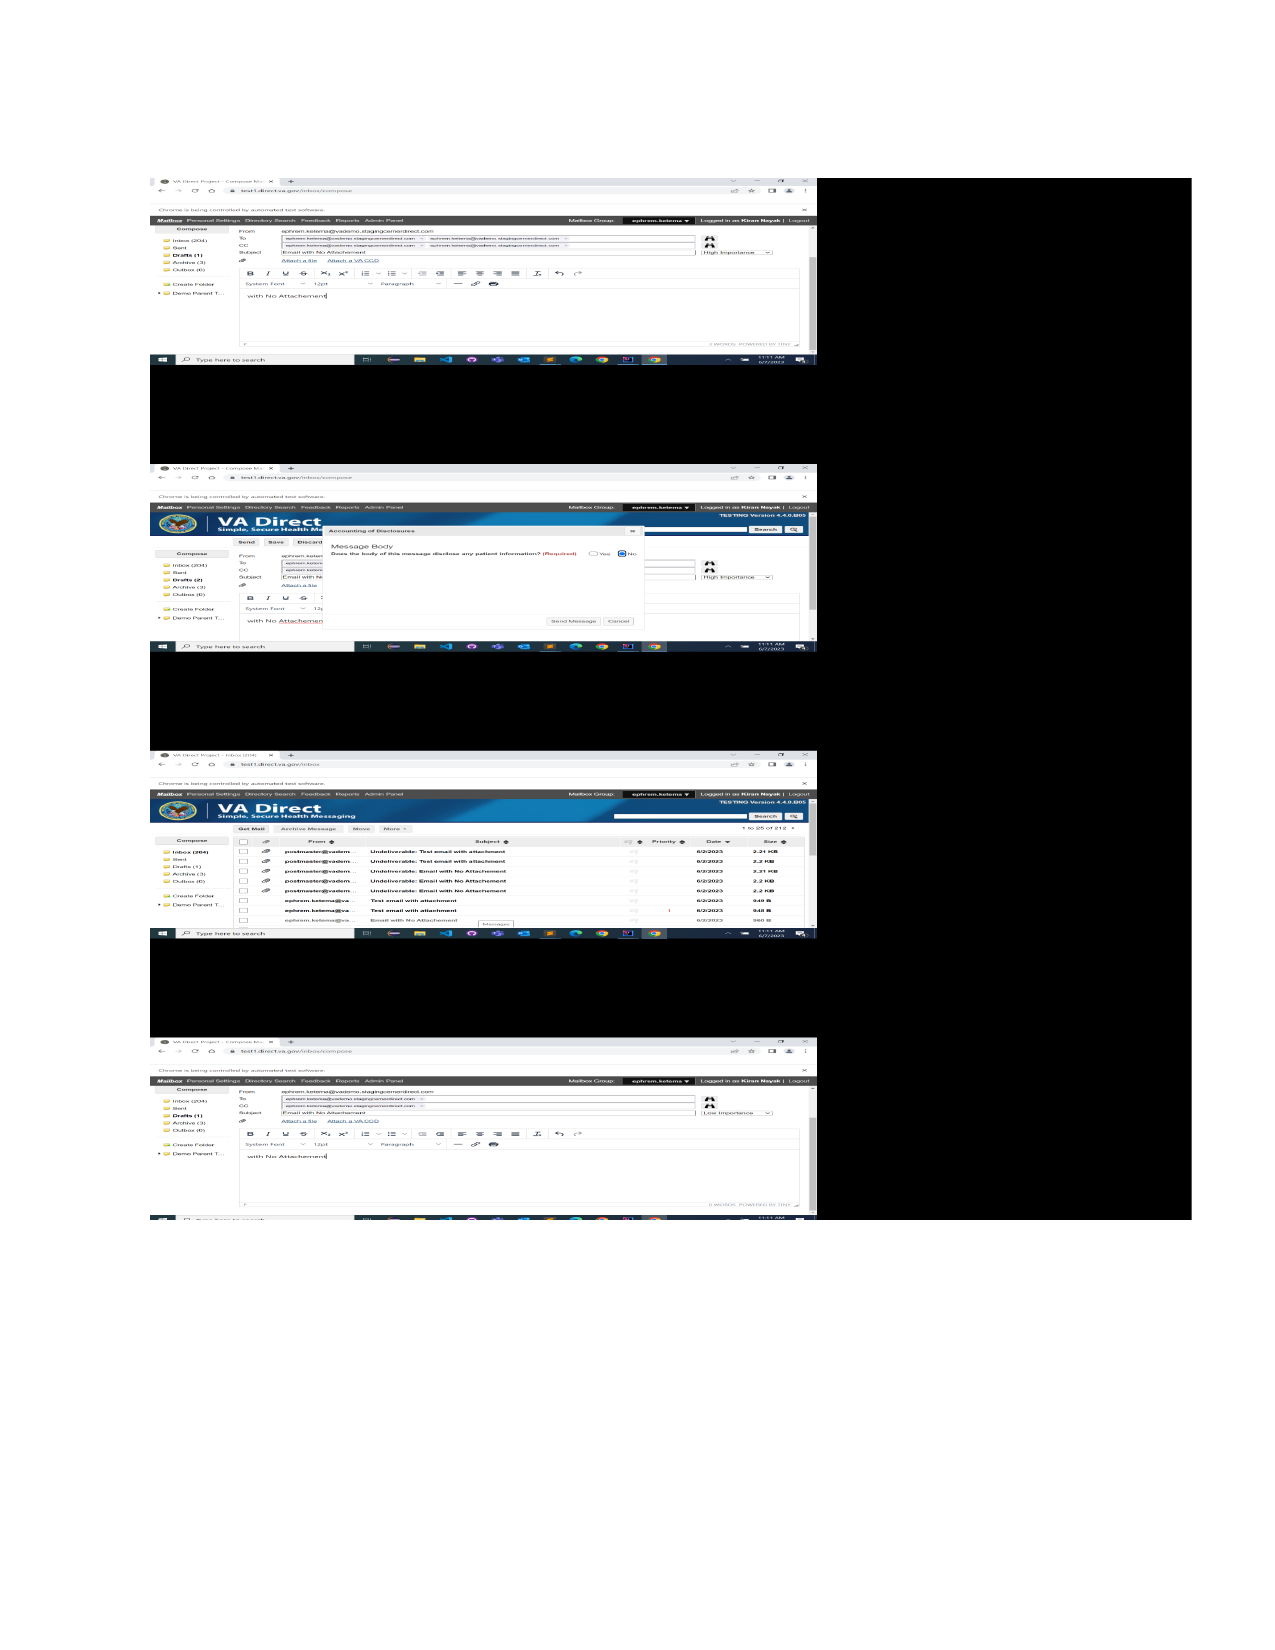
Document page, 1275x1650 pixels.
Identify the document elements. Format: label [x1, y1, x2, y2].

picture [150, 178, 1192, 1220]
